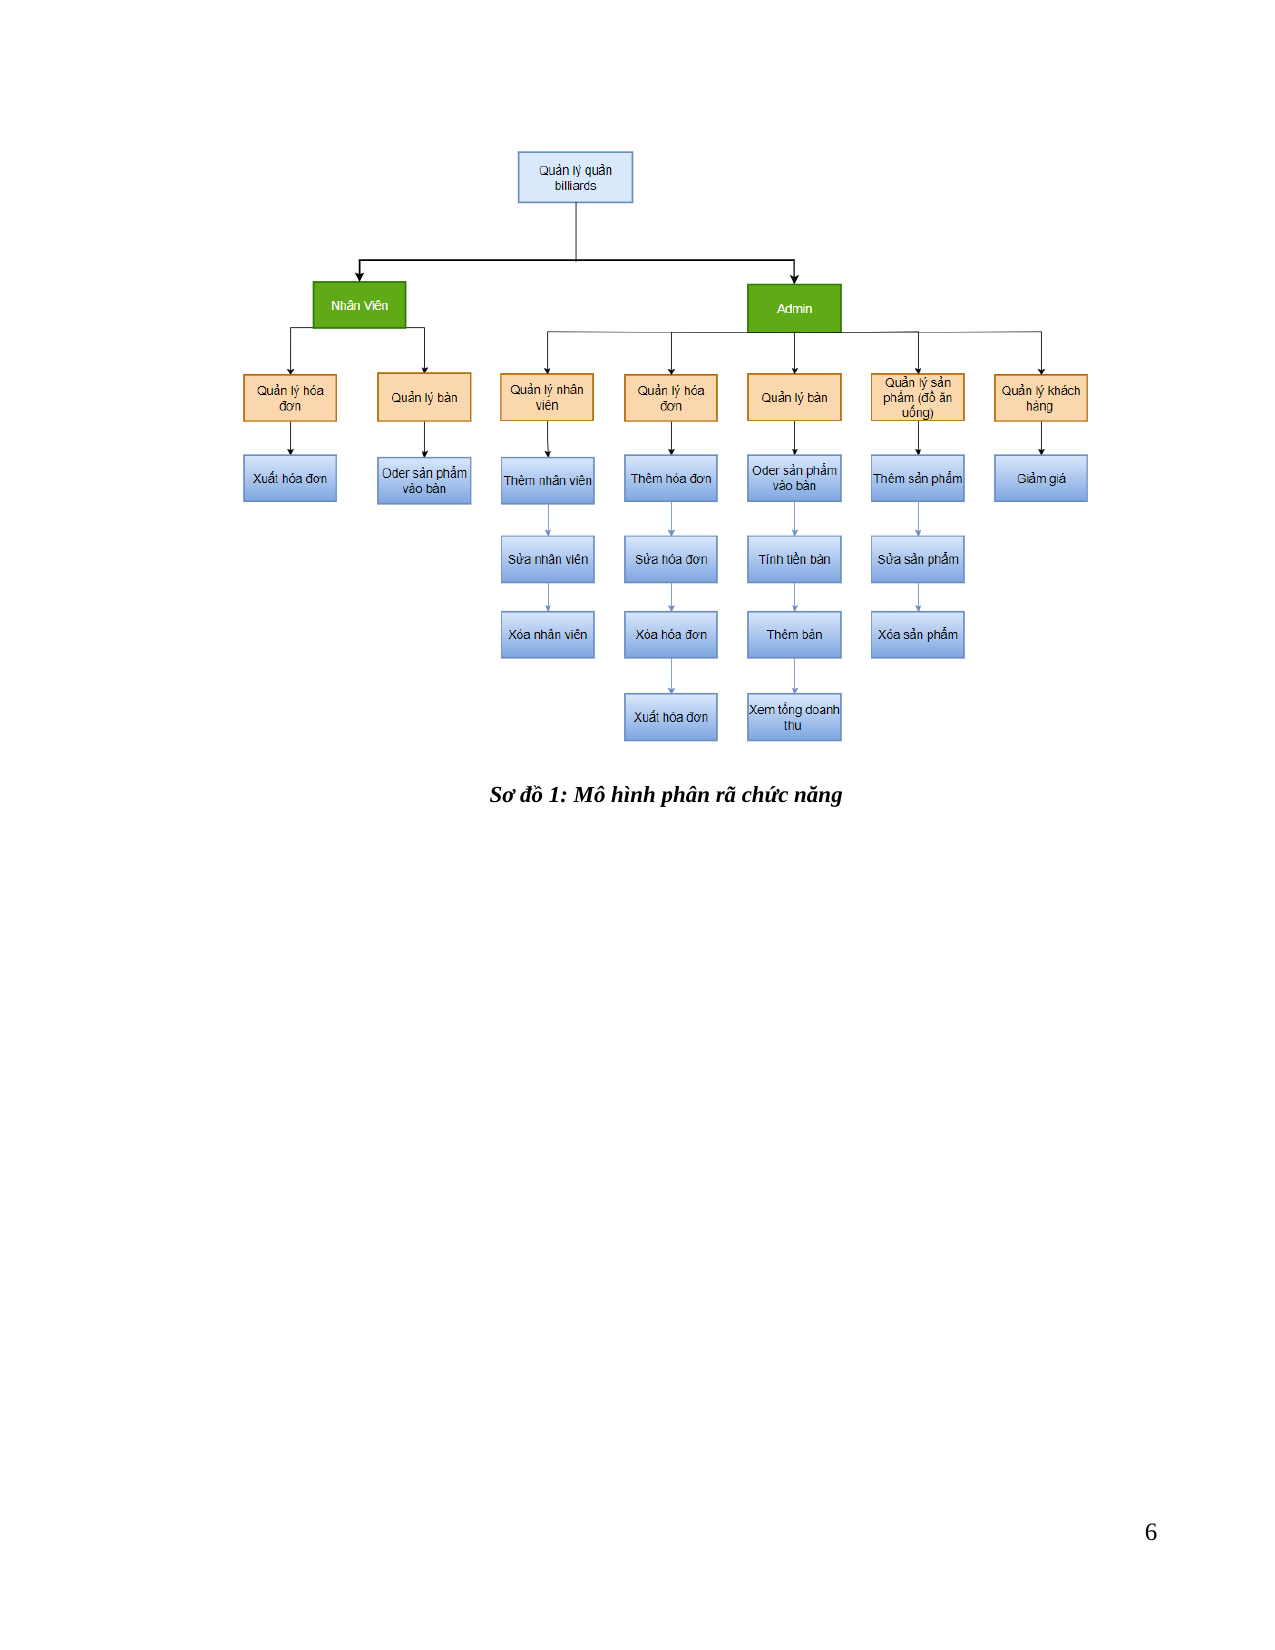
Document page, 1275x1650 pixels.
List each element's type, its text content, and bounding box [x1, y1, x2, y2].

picture [179, 118, 1155, 761]
text Sơ đồ 1: Mô hình phân rã chức năng [177, 781, 1157, 807]
